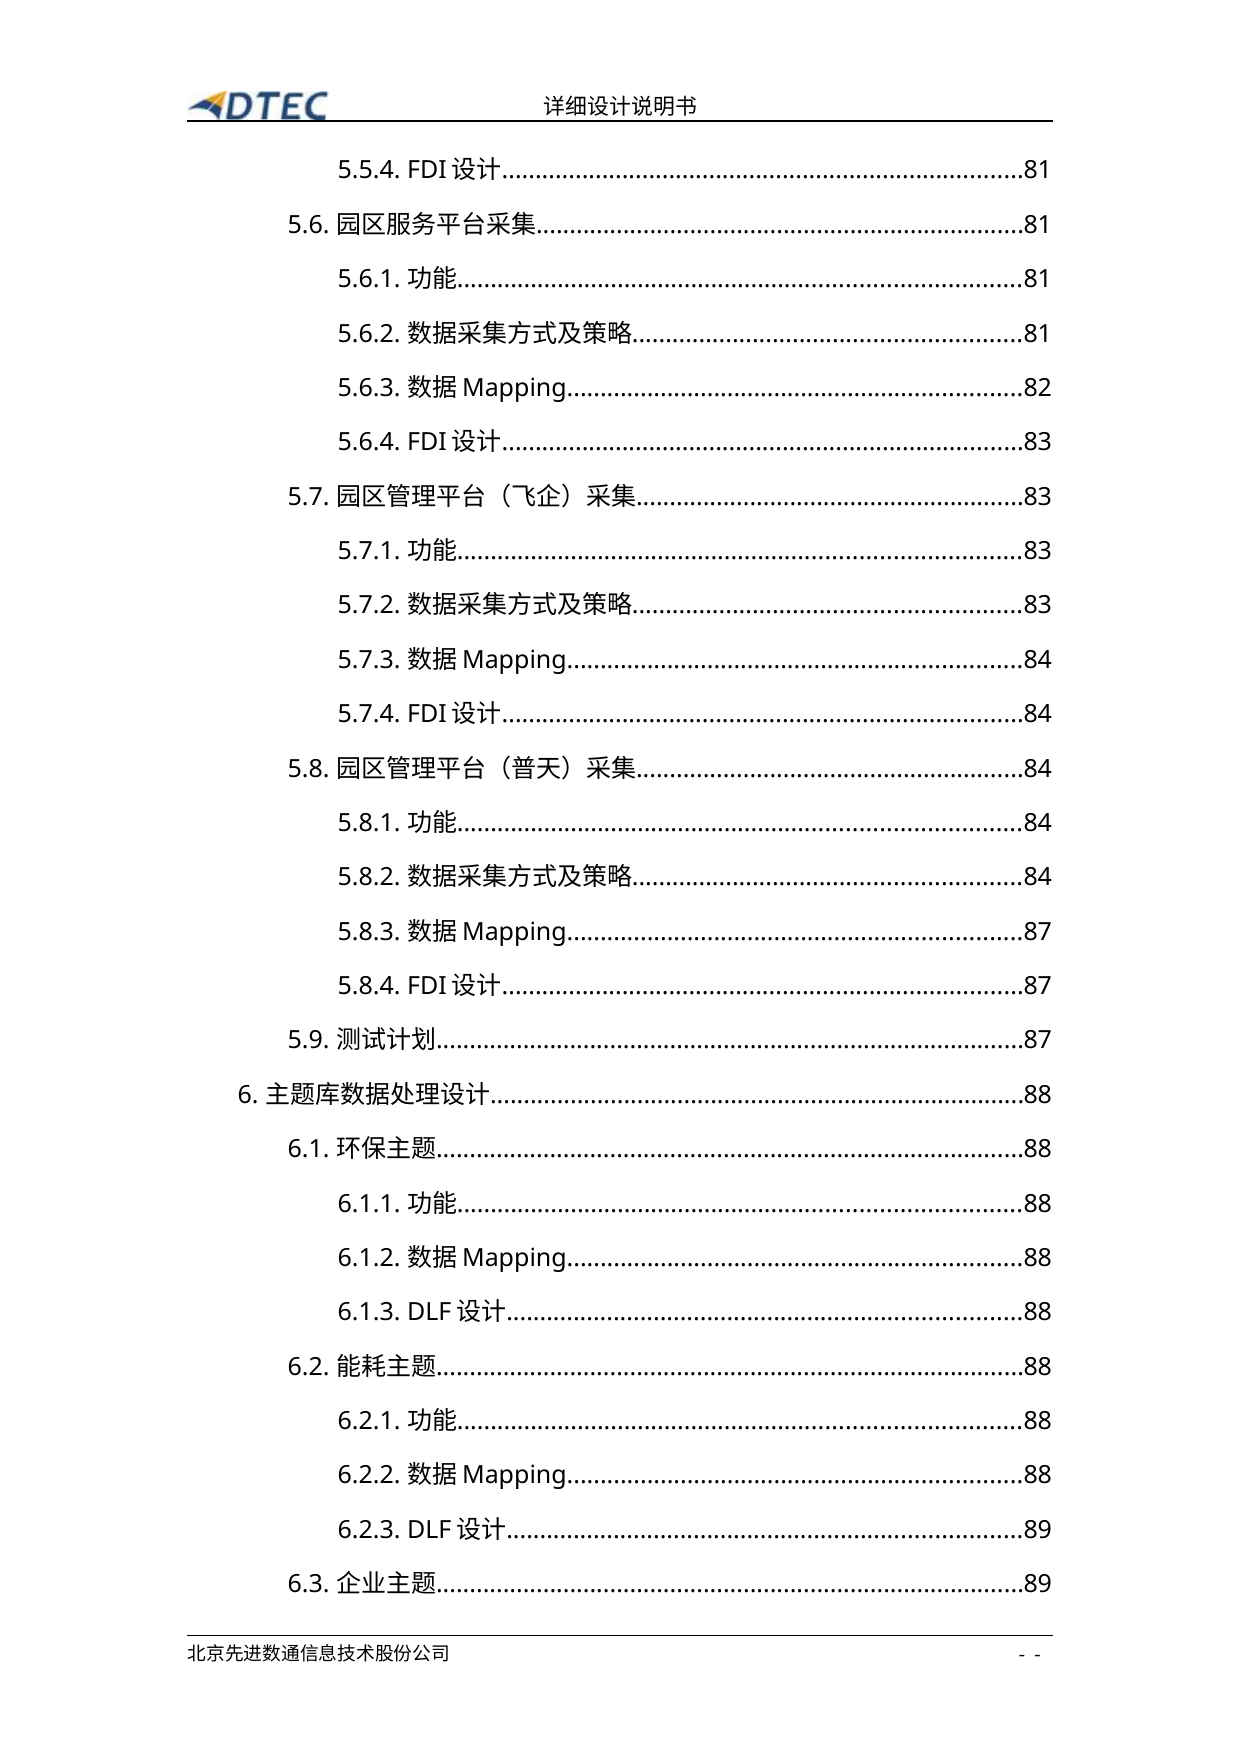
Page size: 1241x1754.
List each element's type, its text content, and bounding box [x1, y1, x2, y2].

text 5.6. 园区服务平台采集 81 [237, 204, 1053, 241]
text 5.6.4. FDI设计 83 [287, 422, 1053, 458]
text 5.8.2. 数据采集方式及策略 84 [287, 857, 1053, 893]
text 5.7. 园区管理平台（飞企）采集 83 [237, 476, 1053, 512]
text 6.1.2. 数据Mapping 88 [287, 1237, 1053, 1274]
text 6. 主题库数据处理设计 88 [187, 1074, 1053, 1111]
text 5.6.3. 数据Mapping 82 [287, 367, 1053, 404]
text 6.1. 环保主题 88 [237, 1129, 1053, 1165]
text 5.7.4. FDI设计 84 [287, 694, 1053, 730]
text 5.8.3. 数据Mapping 87 [287, 911, 1053, 947]
text 6.1.3. DLF设计 88 [287, 1292, 1053, 1328]
text 5.6.2. 数据采集方式及策略 81 [287, 313, 1053, 349]
text 5.5.4. FDI设计 81 [287, 150, 1053, 186]
text 5.8.1. 功能 84 [287, 802, 1053, 839]
text 6.1.1. 功能 88 [287, 1183, 1053, 1219]
text 6.2.1. 功能 88 [287, 1401, 1053, 1437]
text 5.7.3. 数据Mapping 84 [287, 639, 1053, 676]
text 6.2.3. DLF设计 89 [287, 1509, 1053, 1546]
text 5.8.4. FDI设计 87 [287, 966, 1053, 1002]
picture [187, 91, 329, 120]
text 5.9. 测试计划 87 [237, 1020, 1053, 1056]
text 6.3. 企业主题 89 [237, 1564, 1053, 1600]
text 6.2. 能耗主题 88 [237, 1346, 1053, 1382]
text 6.2.2. 数据Mapping 88 [287, 1455, 1053, 1491]
text 5.7.1. 功能 83 [287, 531, 1053, 567]
text 5.7.2. 数据采集方式及策略 83 [287, 585, 1053, 621]
text 5.8. 园区管理平台（普天）采集 84 [237, 748, 1053, 784]
text 5.6.1. 功能 81 [287, 259, 1053, 295]
